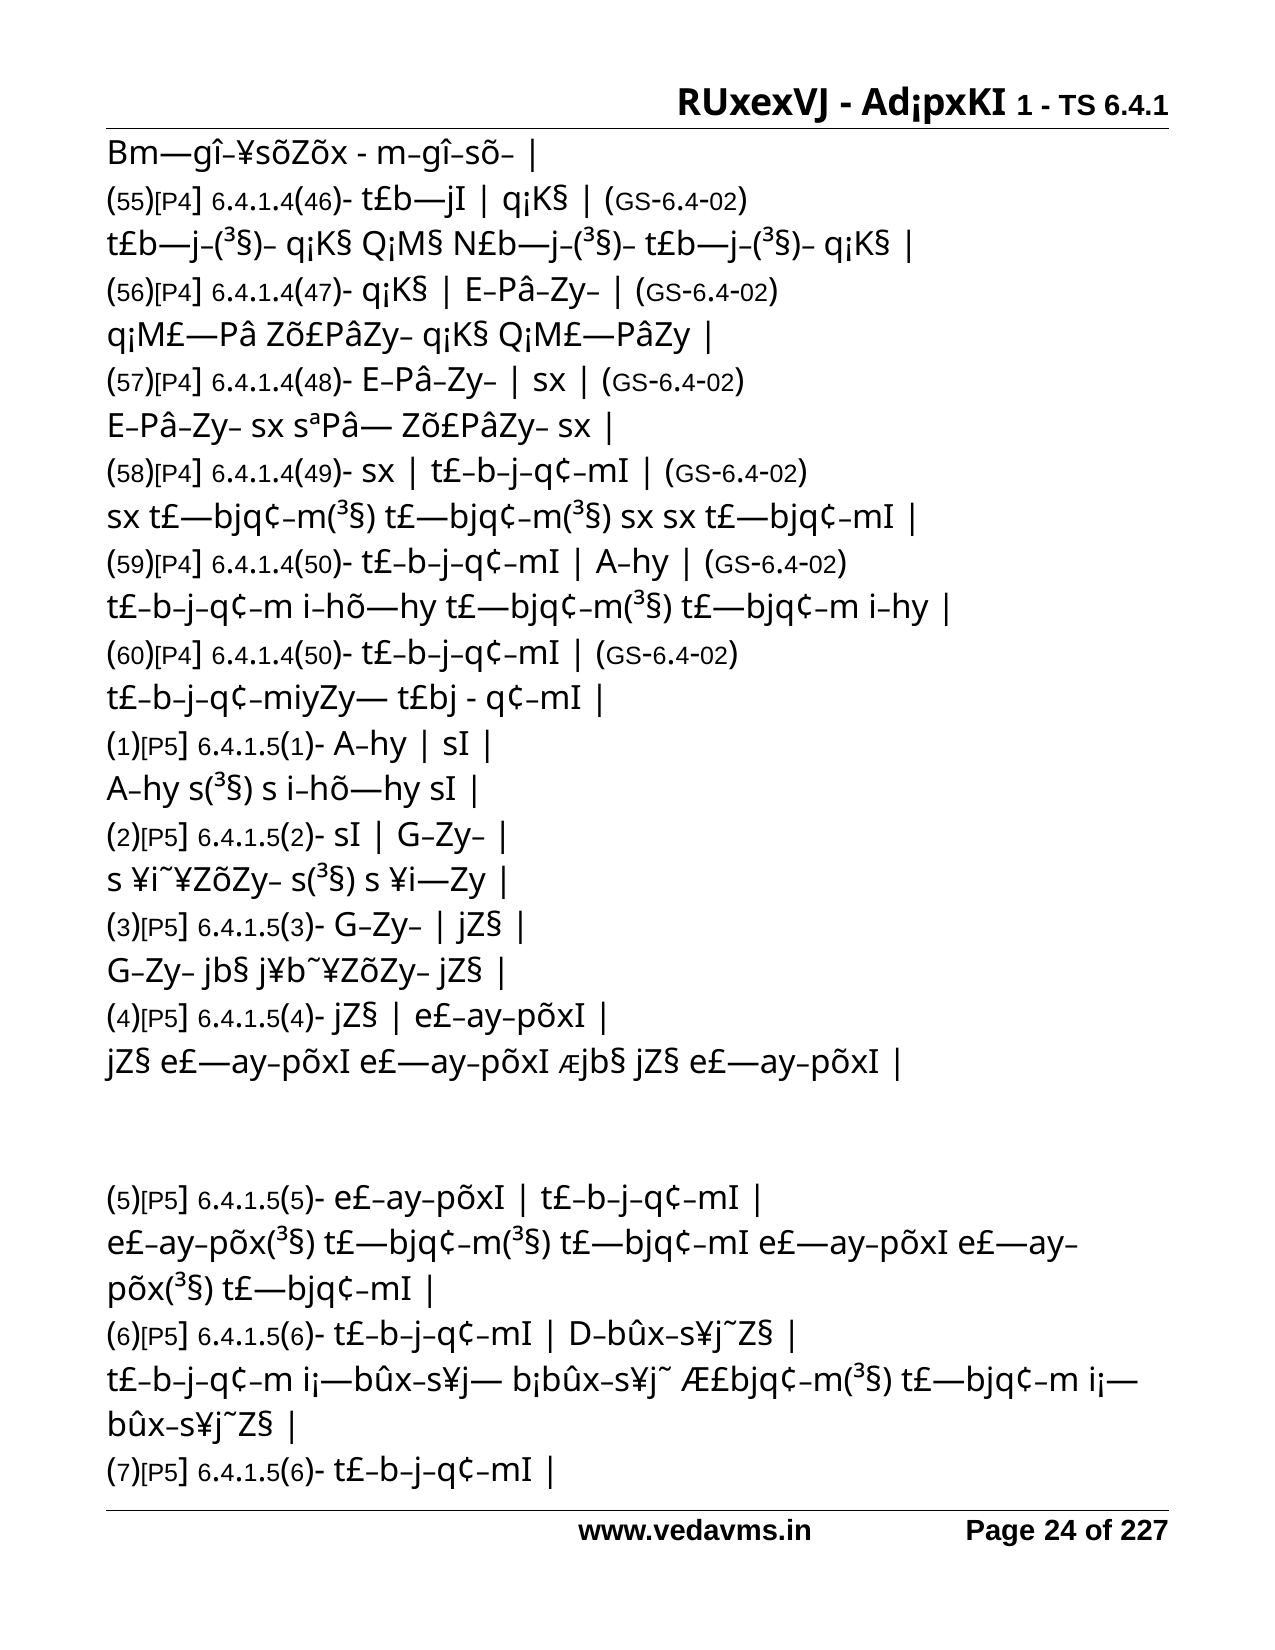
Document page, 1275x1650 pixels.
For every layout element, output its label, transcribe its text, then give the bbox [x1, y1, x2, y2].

text (1)[P5] 6.4.1.5(1)- A–hy | sI | [106, 719, 1169, 765]
text (2)[P5] 6.4.1.5(2)- sI | G–Zy– | [106, 810, 1169, 856]
text E–Pâ–Zy– sx sªPâ— Zõ£PâZy– sx | [106, 402, 1169, 447]
text t£b—j–(³§)– q¡K§ Q¡M§ N£b—j–(³§)– t£b—j–(³§)– q¡K§ | [106, 220, 1169, 265]
text t£–b–j–q¢–m i¡—bûx–s¥j— b¡bûx–s¥j˜ Æ£bjq¢–m(³§) t£—bjq¢–m i¡—bûx–s¥j˜Z§ | [106, 1355, 1169, 1446]
text (59)[P4] 6.4.1.4(50)- t£–b–j–q¢–mI | A–hy | (GS-6.4-02) [106, 538, 1169, 583]
text q¡M£—Pâ Zõ£PâZy– q¡K§ Q¡M£—PâZy | [106, 311, 1169, 356]
text s ¥i˜¥ZõZy– s(³§) s ¥i—Zy | [106, 856, 1169, 901]
text (7)[P5] 6.4.1.5(6)- t£–b–j–q¢–mI | [106, 1446, 1169, 1492]
text (60)[P4] 6.4.1.4(50)- t£–b–j–q¢–mI | (GS-6.4-02) [106, 629, 1169, 674]
text (4)[P5] 6.4.1.5(4)- jZ§ | e£–ay–põxI | [106, 992, 1169, 1037]
text sx t£—bjq¢–m(³§) t£—bjq¢–m(³§) sx sx t£—bjq¢–mI | [106, 492, 1169, 538]
text (3)[P5] 6.4.1.5(3)- G–Zy– | jZ§ | [106, 901, 1169, 947]
text (57)[P4] 6.4.1.4(48)- E–Pâ–Zy– | sx | (GS-6.4-02) [106, 356, 1169, 402]
text (6)[P5] 6.4.1.5(6)- t£–b–j–q¢–mI | D–bûx–s¥j˜Z§ | [106, 1310, 1169, 1355]
text Bm—gî–¥sõZõx - m–gî–sõ– | [106, 129, 1169, 174]
text G–Zy– jb§ j¥b˜¥ZõZy– jZ§ | [106, 947, 1169, 992]
text t£–b–j–q¢–miyZy— t£bj - q¢–mI | [106, 674, 1169, 719]
text e£–ay–põx(³§) t£—bjq¢–m(³§) t£—bjq¢–mI e£—ay–põxI e£—ay–põx(³§) t£—bjq¢–mI | [106, 1219, 1169, 1310]
text (56)[P4] 6.4.1.4(47)- q¡K§ | E–Pâ–Zy– | (GS-6.4-02) [106, 265, 1169, 311]
text (58)[P4] 6.4.1.4(49)- sx | t£–b–j–q¢–mI | (GS-6.4-02) [106, 447, 1169, 492]
text A–hy s(³§) s i–hõ—hy sI | [106, 765, 1169, 810]
text jZ§ e£—ay–põxI e£—ay–põxI Æjb§ jZ§ e£—ay–põxI | [106, 1037, 1169, 1083]
text (5)[P5] 6.4.1.5(5)- e£–ay–põxI | t£–b–j–q¢–mI | [106, 1174, 1169, 1219]
text (55)[P4] 6.4.1.4(46)- t£b—jI | q¡K§ | (GS-6.4-02) [106, 174, 1169, 220]
text t£–b–j–q¢–m i–hõ—hy t£—bjq¢–m(³§) t£—bjq¢–m i–hy | [106, 583, 1169, 629]
